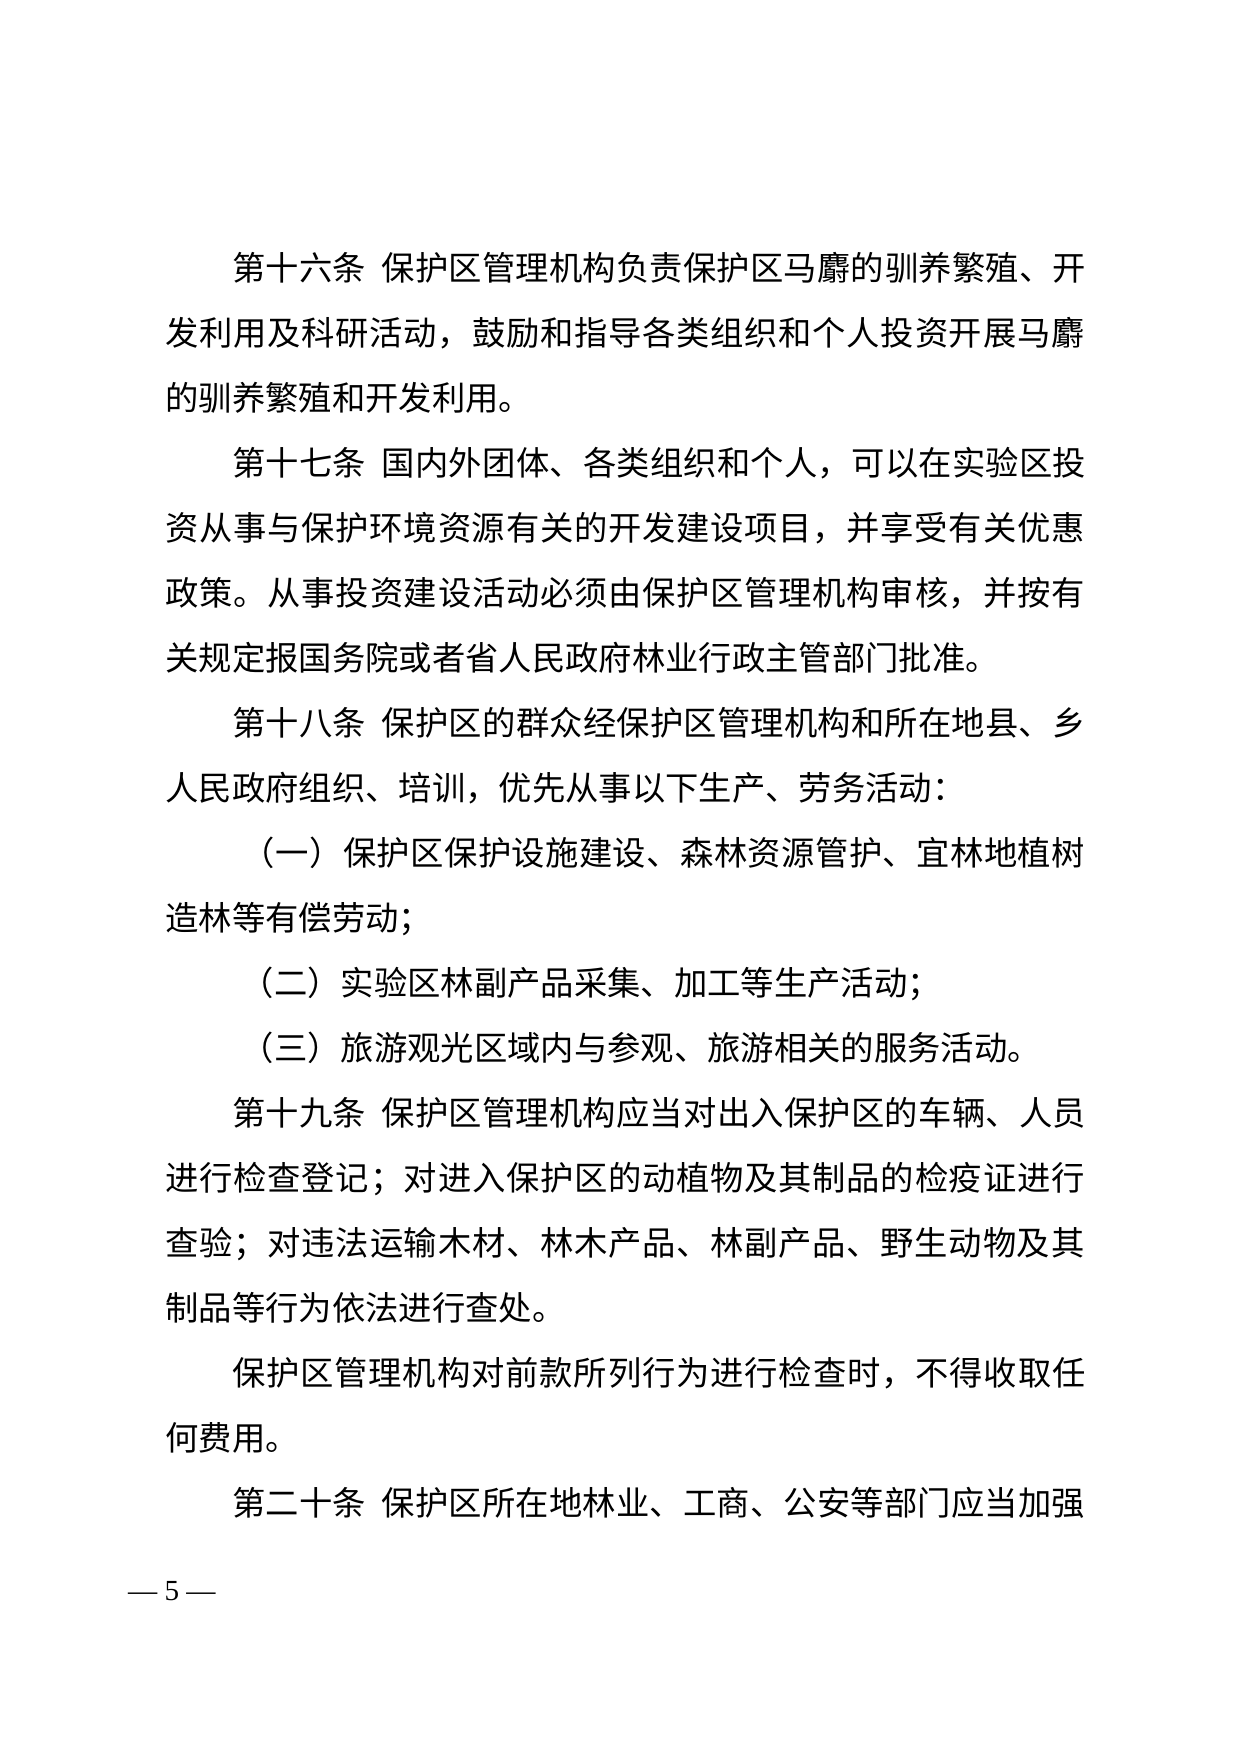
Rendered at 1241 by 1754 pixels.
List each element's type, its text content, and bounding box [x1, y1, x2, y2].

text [165, 1468, 1087, 1533]
text （一）保护区保护设施建设、森林资源管护、宜林地植树造林等有偿劳动； [165, 818, 1087, 948]
text 第十七条 国内外团体、各类组织和个人，可以在实验区投资从事与保护环境资源有关的开发建设项目，并享受有关优惠政策。从事投资建设活动必须由保护区管理机构审核，并按有关规定报国务院或者省人民政府林业行政主管部门批准。 [165, 428, 1087, 688]
text 第十八条 保护区的群众经保护区管理机构和所在地县、乡人民政府组织、培训，优先从事以下生产、劳务活动： [165, 688, 1087, 818]
text 第十九条 保护区管理机构应当对出入保护区的车辆、人员进行检查登记；对进入保护区的动植物及其制品的检疫证进行查验；对违法运输木材、林木产品、林副产品、野生动物及其制品等行为依法进行查处。 [165, 1078, 1087, 1338]
text 第十六条 保护区管理机构负责保护区马麝的驯养繁殖、开发利用及科研活动，鼓励和指导各类组织和个人投资开展马麝的驯养繁殖和开发利用。 [165, 233, 1087, 428]
text 保护区管理机构对前款所列行为进行检查时，不得收取任何费用。 [165, 1338, 1087, 1468]
text （二）实验区林副产品采集、加工等生产活动； [165, 948, 1087, 1013]
text （三）旅游观光区域内与参观、旅游相关的服务活动。 [165, 1013, 1087, 1078]
